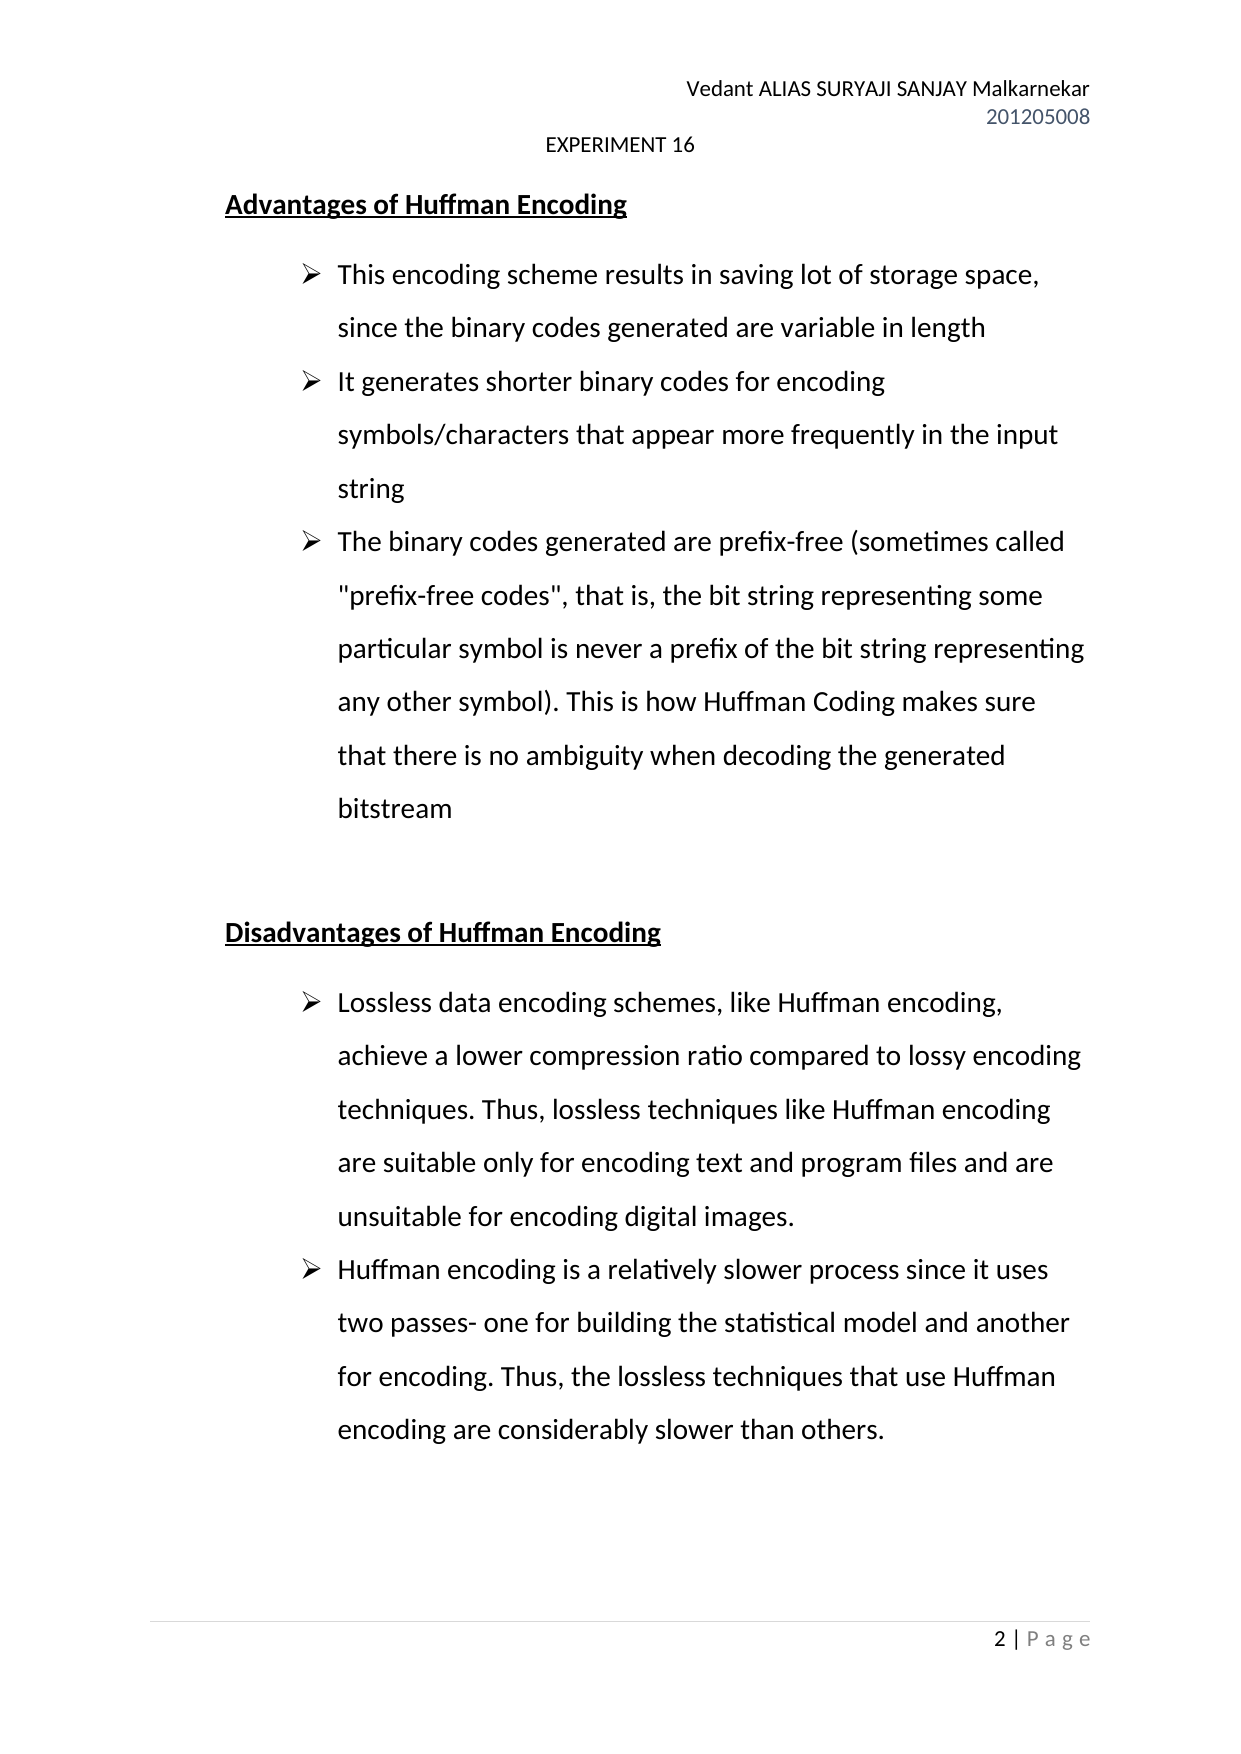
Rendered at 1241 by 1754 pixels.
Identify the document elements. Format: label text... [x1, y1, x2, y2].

list This encoding scheme results in saving lot of storage space, since the binary codes generated are variable in length [300, 256, 1090, 345]
text Advantages of Huffman Encoding [225, 186, 1090, 221]
list Lossless data encoding schemes, like Huffman encoding, achieve a lower compression ratio compared to lossy encoding techniques. Thus, lossless techniques like Huffman encoding are suitable only for encoding text and program files and are unsuitable for encoding digital images. [300, 984, 1090, 1233]
text Disadvantages of Huffman Encoding [225, 914, 1090, 949]
list It generates shorter binary codes for encoding symbols/characters that appear more frequently in the input string [300, 363, 1090, 505]
list Huffman encoding is a relatively slower process since it uses two passes- one for building the statistical model and another for encoding. Thus, the lossless techniques that use Huffman encoding are considerably slower than others. [300, 1251, 1090, 1447]
list The binary codes generated are prefix-free (sometimes called "prefix-free codes", that is, the bit string representing some particular symbol is never a prefix of the bit string representing any other symbol). This is how Huffman Coding makes sure that there is no ambiguity when decoding the generated bitstream [300, 523, 1090, 826]
